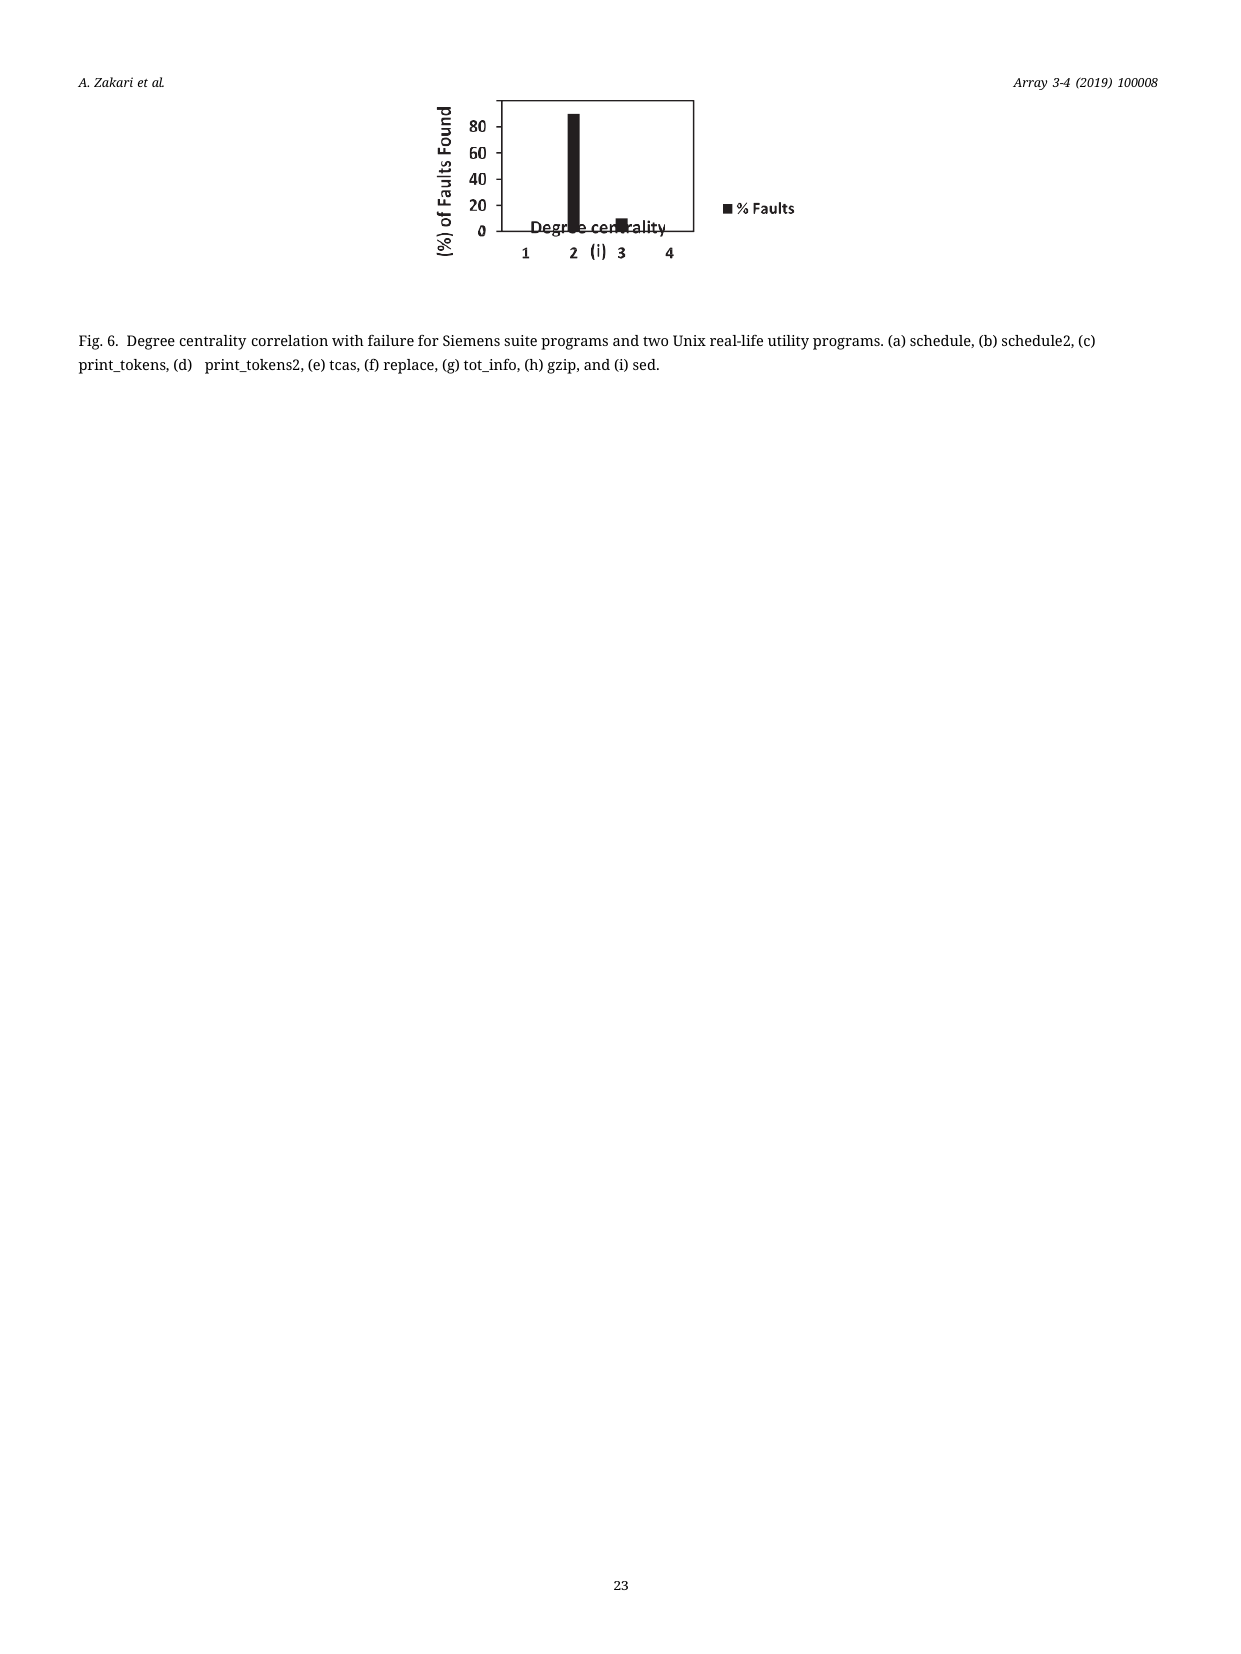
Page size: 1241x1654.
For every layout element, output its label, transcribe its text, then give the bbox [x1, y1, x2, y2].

picture [469, 173, 486, 185]
picture [580, 220, 615, 230]
picture [469, 120, 486, 132]
picture [531, 233, 665, 260]
picture [436, 107, 453, 256]
picture [469, 199, 486, 211]
picture [628, 220, 665, 230]
text Fig. 6. Degree centrality correlation with failure for Siemens suite programs and two Unix real-life utility programs. (a) schedule, (b) schedule2, (c) print_tokens, (d) print_tokens2, (e) tcas, (f) replace, (g) tot_info, (h) gzip, and (i) sed. [78, 330, 1173, 374]
picture [469, 147, 486, 159]
picture [531, 220, 567, 230]
